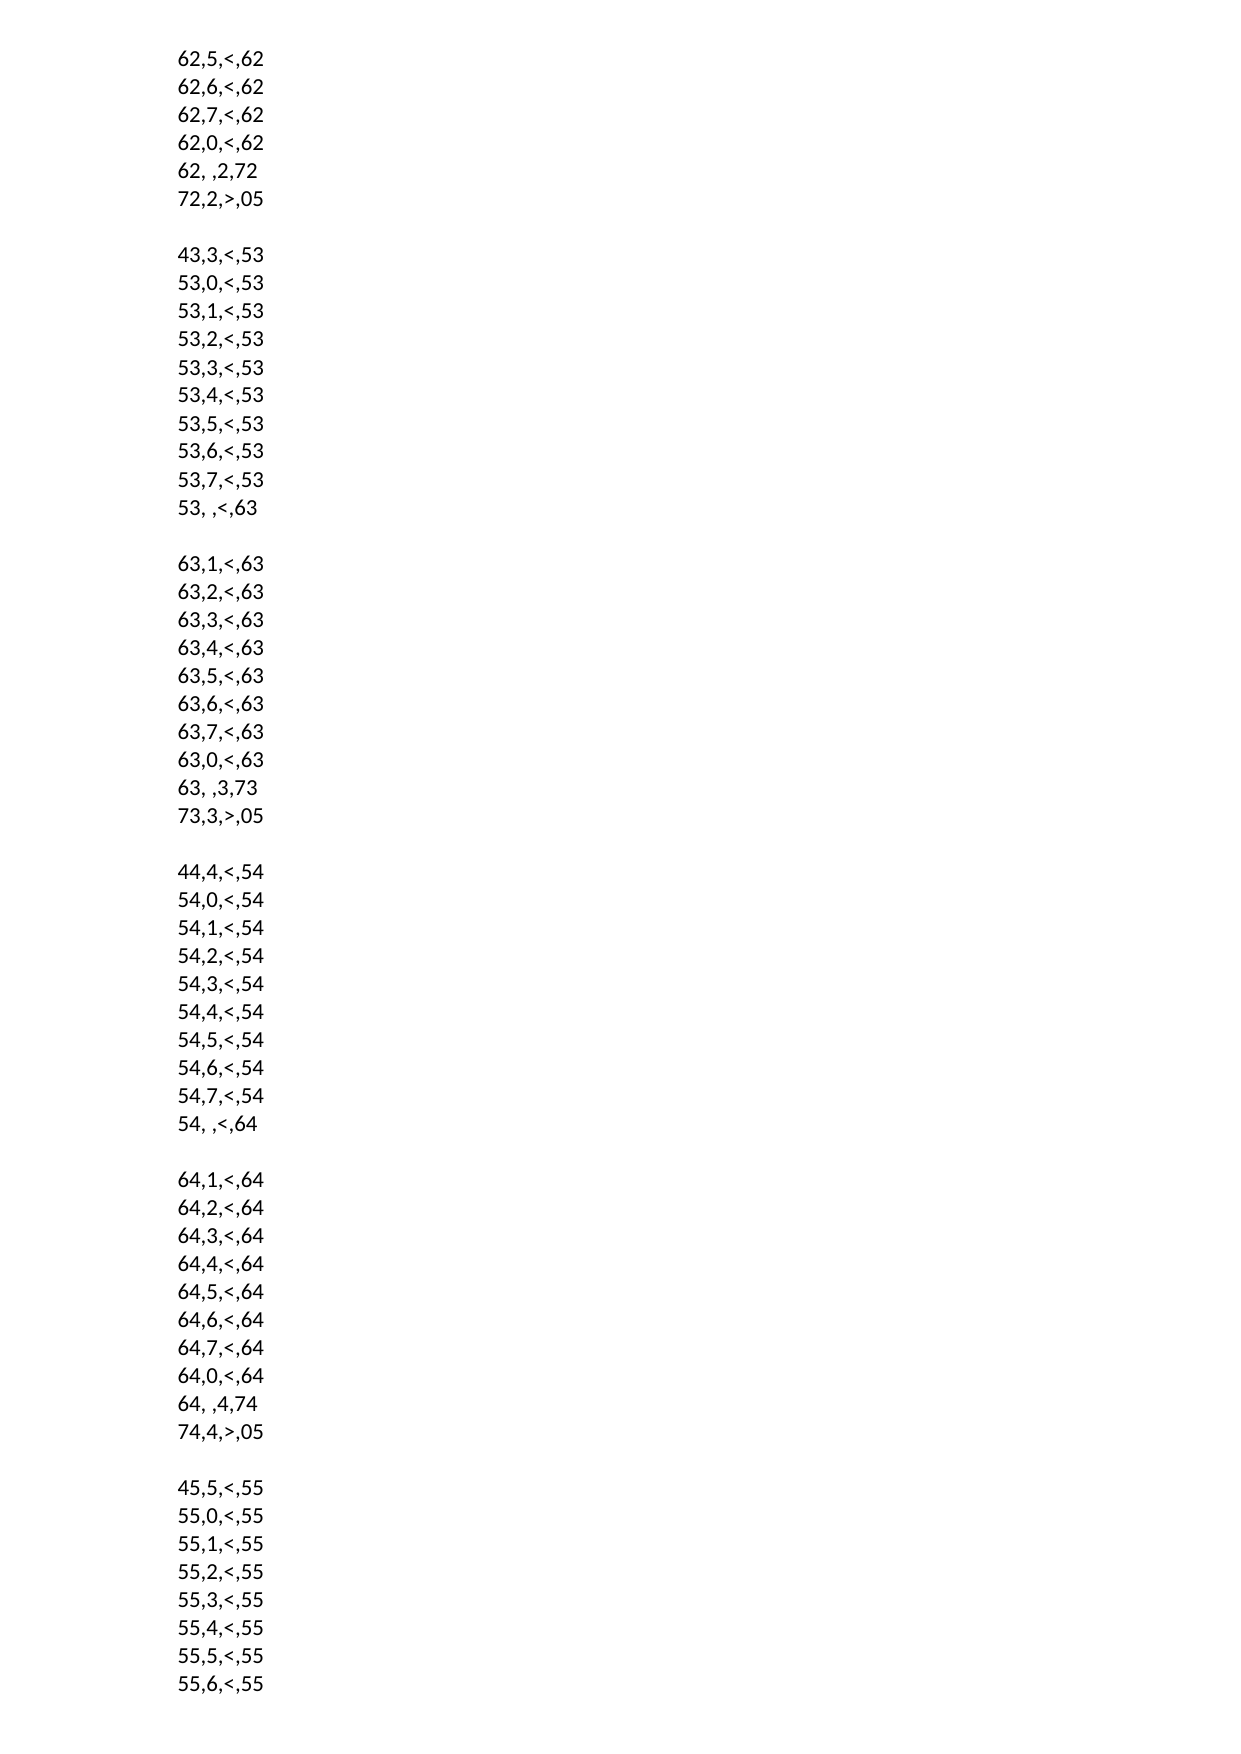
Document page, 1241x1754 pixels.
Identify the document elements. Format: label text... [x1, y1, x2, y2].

text 63,6,<,63 [177, 689, 1152, 717]
text 62,0,<,62 [177, 128, 1152, 156]
text 55,1,<,55 [177, 1529, 1152, 1557]
text 63,4,<,63 [177, 633, 1152, 661]
text 64,4,<,64 [177, 1249, 1152, 1277]
text 63,7,<,63 [177, 717, 1152, 745]
text 55,6,<,55 [177, 1669, 1152, 1698]
text 73,3,>,05 [177, 801, 1152, 829]
text 62,6,<,62 [177, 72, 1152, 100]
text 53,4,<,53 [177, 381, 1152, 409]
text 53,6,<,53 [177, 437, 1152, 465]
text 54,4,<,54 [177, 997, 1152, 1025]
text 63,3,<,63 [177, 605, 1152, 633]
text 64,2,<,64 [177, 1193, 1152, 1221]
text 53,7,<,53 [177, 465, 1152, 493]
text 44,4,<,54 [177, 857, 1152, 885]
text 53,2,<,53 [177, 324, 1152, 353]
text 54,1,<,54 [177, 913, 1152, 941]
text 62,5,<,62 [177, 44, 1152, 72]
text 63, ,3,73 [177, 773, 1152, 801]
text 53,0,<,53 [177, 268, 1152, 297]
text 63,2,<,63 [177, 577, 1152, 605]
text 55,0,<,55 [177, 1501, 1152, 1529]
text 53,1,<,53 [177, 297, 1152, 324]
text 64, ,4,74 [177, 1389, 1152, 1417]
text 63,1,<,63 [177, 549, 1152, 577]
text 54,2,<,54 [177, 941, 1152, 969]
text 55,4,<,55 [177, 1613, 1152, 1642]
text 53, ,<,63 [177, 493, 1152, 521]
text 54,0,<,54 [177, 885, 1152, 913]
text 55,5,<,55 [177, 1642, 1152, 1669]
text 43,3,<,53 [177, 241, 1152, 268]
text 54,7,<,54 [177, 1081, 1152, 1109]
text 53,5,<,53 [177, 409, 1152, 437]
text 62,7,<,62 [177, 100, 1152, 128]
text 54,3,<,54 [177, 969, 1152, 997]
text 54, ,<,64 [177, 1109, 1152, 1137]
text 64,3,<,64 [177, 1221, 1152, 1249]
text 72,2,>,05 [177, 184, 1152, 212]
text 74,4,>,05 [177, 1417, 1152, 1445]
text 45,5,<,55 [177, 1473, 1152, 1501]
text 53,3,<,53 [177, 353, 1152, 381]
text 55,3,<,55 [177, 1586, 1152, 1613]
text 64,7,<,64 [177, 1333, 1152, 1361]
text 64,0,<,64 [177, 1361, 1152, 1389]
text 54,5,<,54 [177, 1025, 1152, 1053]
text 64,5,<,64 [177, 1277, 1152, 1305]
text 62, ,2,72 [177, 156, 1152, 184]
text 63,5,<,63 [177, 661, 1152, 689]
text 64,6,<,64 [177, 1305, 1152, 1333]
text 54,6,<,54 [177, 1053, 1152, 1081]
text 55,2,<,55 [177, 1557, 1152, 1586]
text 64,1,<,64 [177, 1165, 1152, 1193]
text 63,0,<,63 [177, 745, 1152, 773]
